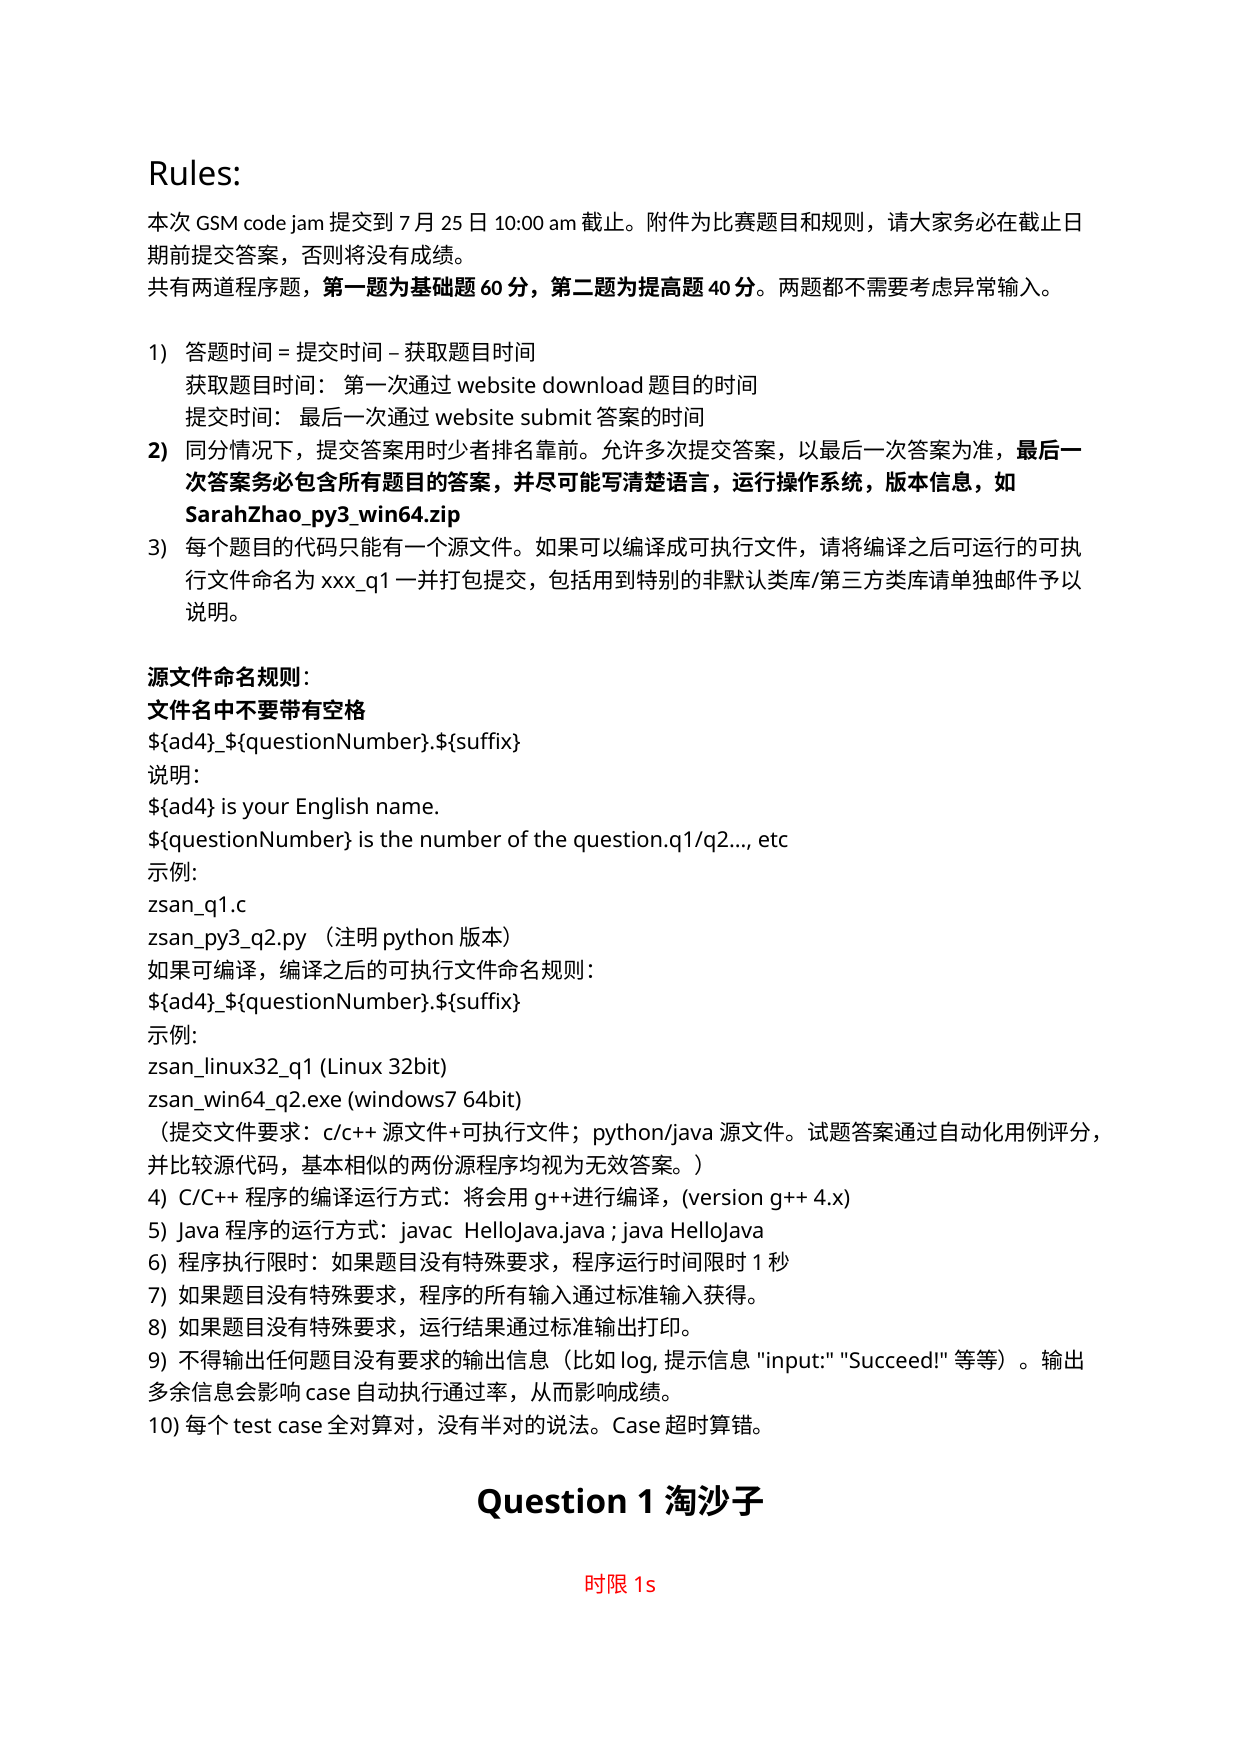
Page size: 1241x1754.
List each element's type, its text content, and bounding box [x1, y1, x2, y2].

list 同分情况下，提交答案用时少者排名靠前。允许多次提交答案，以最后一次答案为准，最后一次答案务必包含所有题目的答案，并尽可能写清楚语言，运行操作系统，版本信息，如SarahZhao_py3_win64.zip [148, 432, 1092, 530]
text zsan_linux32_q1 (Linux 32bit) [148, 1050, 1092, 1082]
text 源文件命名规则： [148, 660, 1092, 692]
list 提交时间： 最后一次通过website submit答案的时间 [185, 400, 1092, 432]
text ${ad4}_${questionNumber}.${suffix} [148, 985, 1092, 1017]
list 每个题目的代码只能有一个源文件。如果可以编译成可执行文件，请将编译之后可运行的可执行文件命名为xxx_q1一并打包提交，包括用到特别的非默认类库/第三方类库请单独邮件予以说明。 [148, 530, 1092, 627]
text 文件名中不要带有空格 [148, 692, 1092, 725]
text ${ad4}_${questionNumber}.${suffix} [148, 725, 1092, 757]
text 本次GSM code jam提交到7月25日10:00 am截止。附件为比赛题目和规则，请大家务必在截止日期前提交答案，否则将没有成绩。 [148, 205, 1092, 270]
text zsan_q1.c [148, 887, 1092, 920]
text 示例: [148, 855, 1092, 887]
text 9) 不得输出任何题目没有要求的输出信息（比如log, 提示信息 "input:" "Succeed!" 等等）。输出多余信息会影响case自动执行通过率，从而影响成绩。 [148, 1342, 1092, 1407]
list 获取题目时间： 第一次通过website download题目的时间 [185, 367, 1092, 400]
text 6) 程序执行限时：如果题目没有特殊要求，程序运行时间限时1秒 [148, 1245, 1092, 1277]
subtitle Question 1 淘沙子 [148, 1467, 1092, 1532]
text ${ad4} is your English name. [148, 790, 1092, 822]
text 5) Java 程序的运行方式：javac HelloJava.java ; java HelloJava [148, 1212, 1092, 1245]
text 8) 如果题目没有特殊要求，运行结果通过标准输出打印。 [148, 1310, 1092, 1342]
text 时限 1s [148, 1567, 1092, 1600]
text 如果可编译，编译之后的可执行文件命名规则： [148, 952, 1092, 985]
text 7) 如果题目没有特殊要求，程序的所有输入通过标准输入获得。 [148, 1277, 1092, 1310]
text 示例: [148, 1017, 1092, 1050]
text 10) 每个test case全对算对，没有半对的说法。Case超时算错。 [148, 1407, 1092, 1440]
text zsan_py3_q2.py （注明python版本） [148, 920, 1092, 952]
list 答题时间 = 提交时间 – 获取题目时间 [148, 335, 1092, 367]
text Rules: [148, 140, 1092, 205]
text （提交文件要求：c/c++ 源文件+可执行文件；python/java 源文件。试题答案通过自动化用例评分，并比较源代码，基本相似的两份源程序均视为无效答案。） [148, 1115, 1092, 1180]
text zsan_win64_q2.exe (windows7 64bit) [148, 1082, 1092, 1115]
text 4) C/C++ 程序的编译运行方式：将会用 g++进行编译，(version g++ 4.x) [148, 1180, 1092, 1212]
text 共有两道程序题，第一题为基础题60分，第二题为提高题40分。两题都不需要考虑异常输入。 [148, 270, 1092, 302]
text 说明： [148, 757, 1092, 790]
text ${questionNumber} is the number of the question.q1/q2…, etc [148, 822, 1092, 855]
